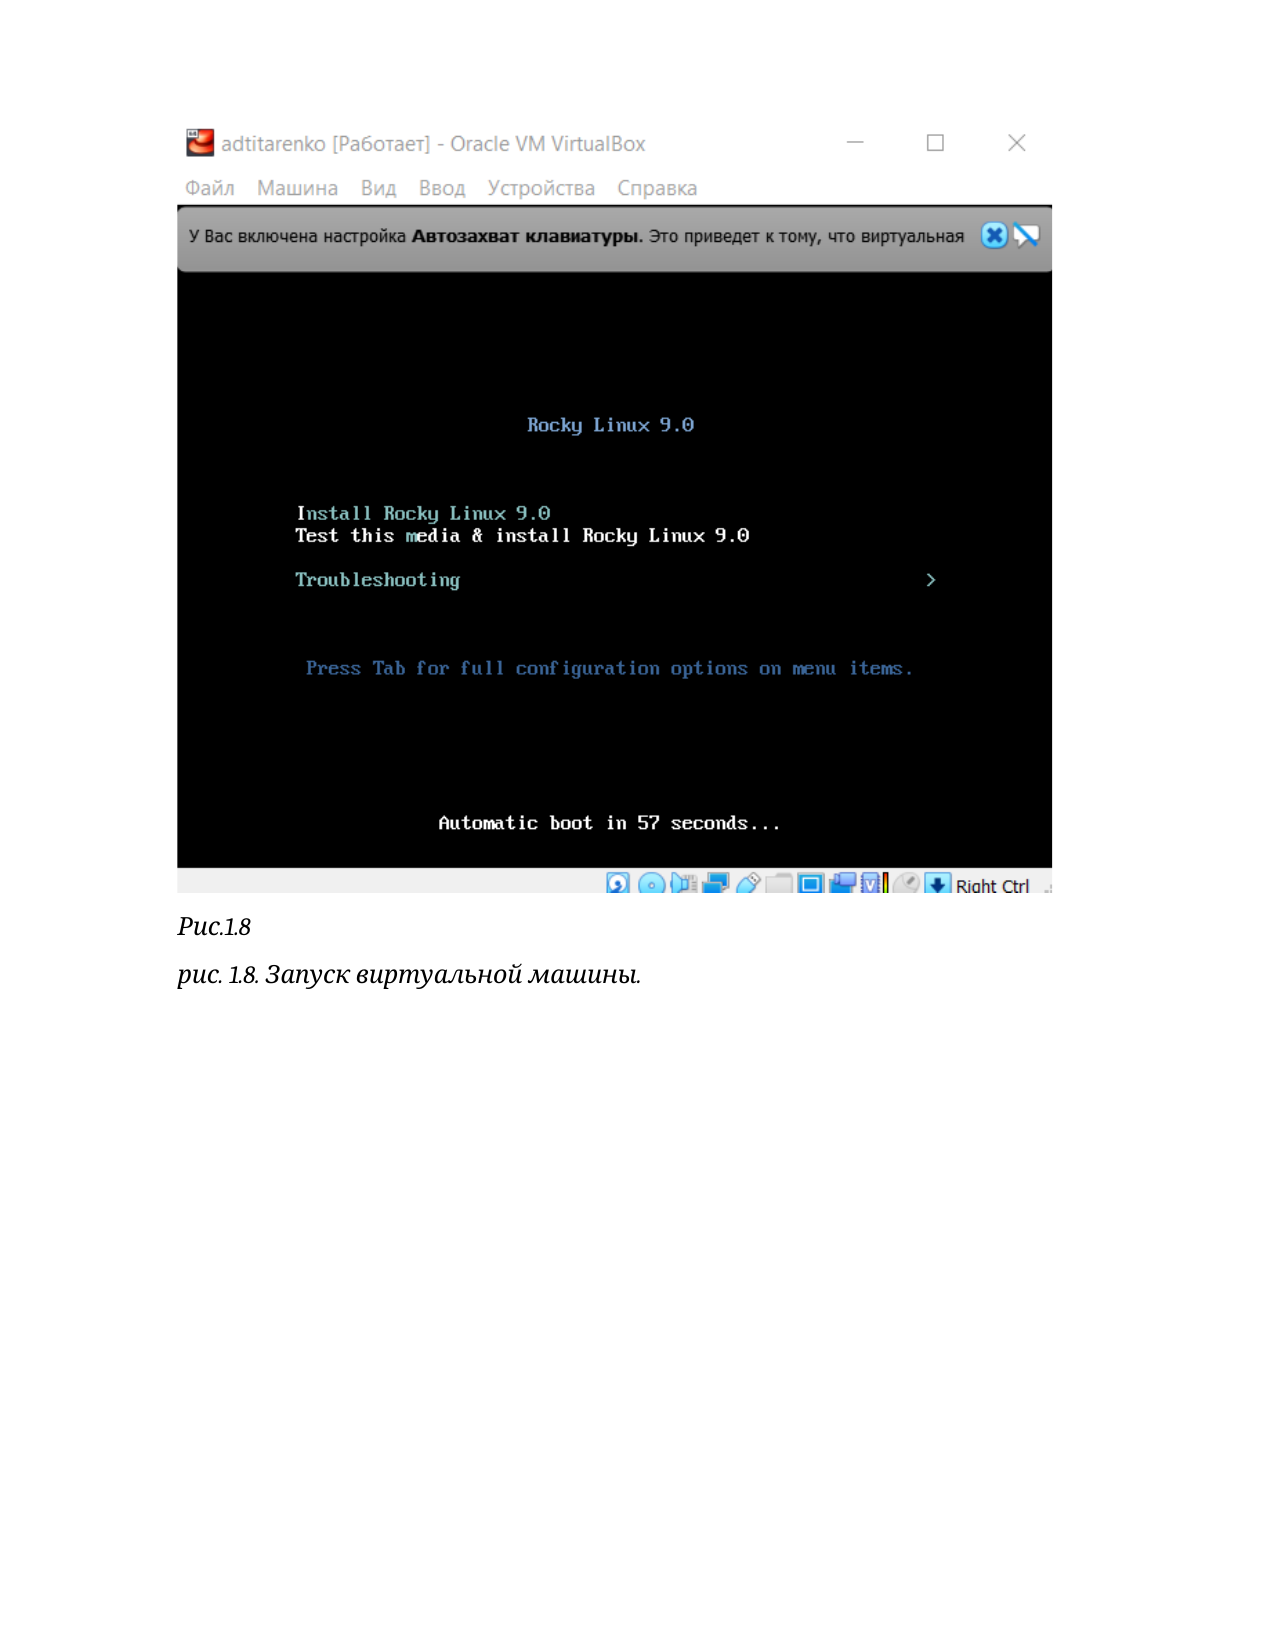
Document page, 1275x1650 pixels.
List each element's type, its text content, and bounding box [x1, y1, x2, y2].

picture [177, 118, 1053, 893]
text рис. 1.8. Запуск виртуальной машины. [177, 961, 1186, 989]
text Рис.1.8 [177, 913, 1186, 942]
